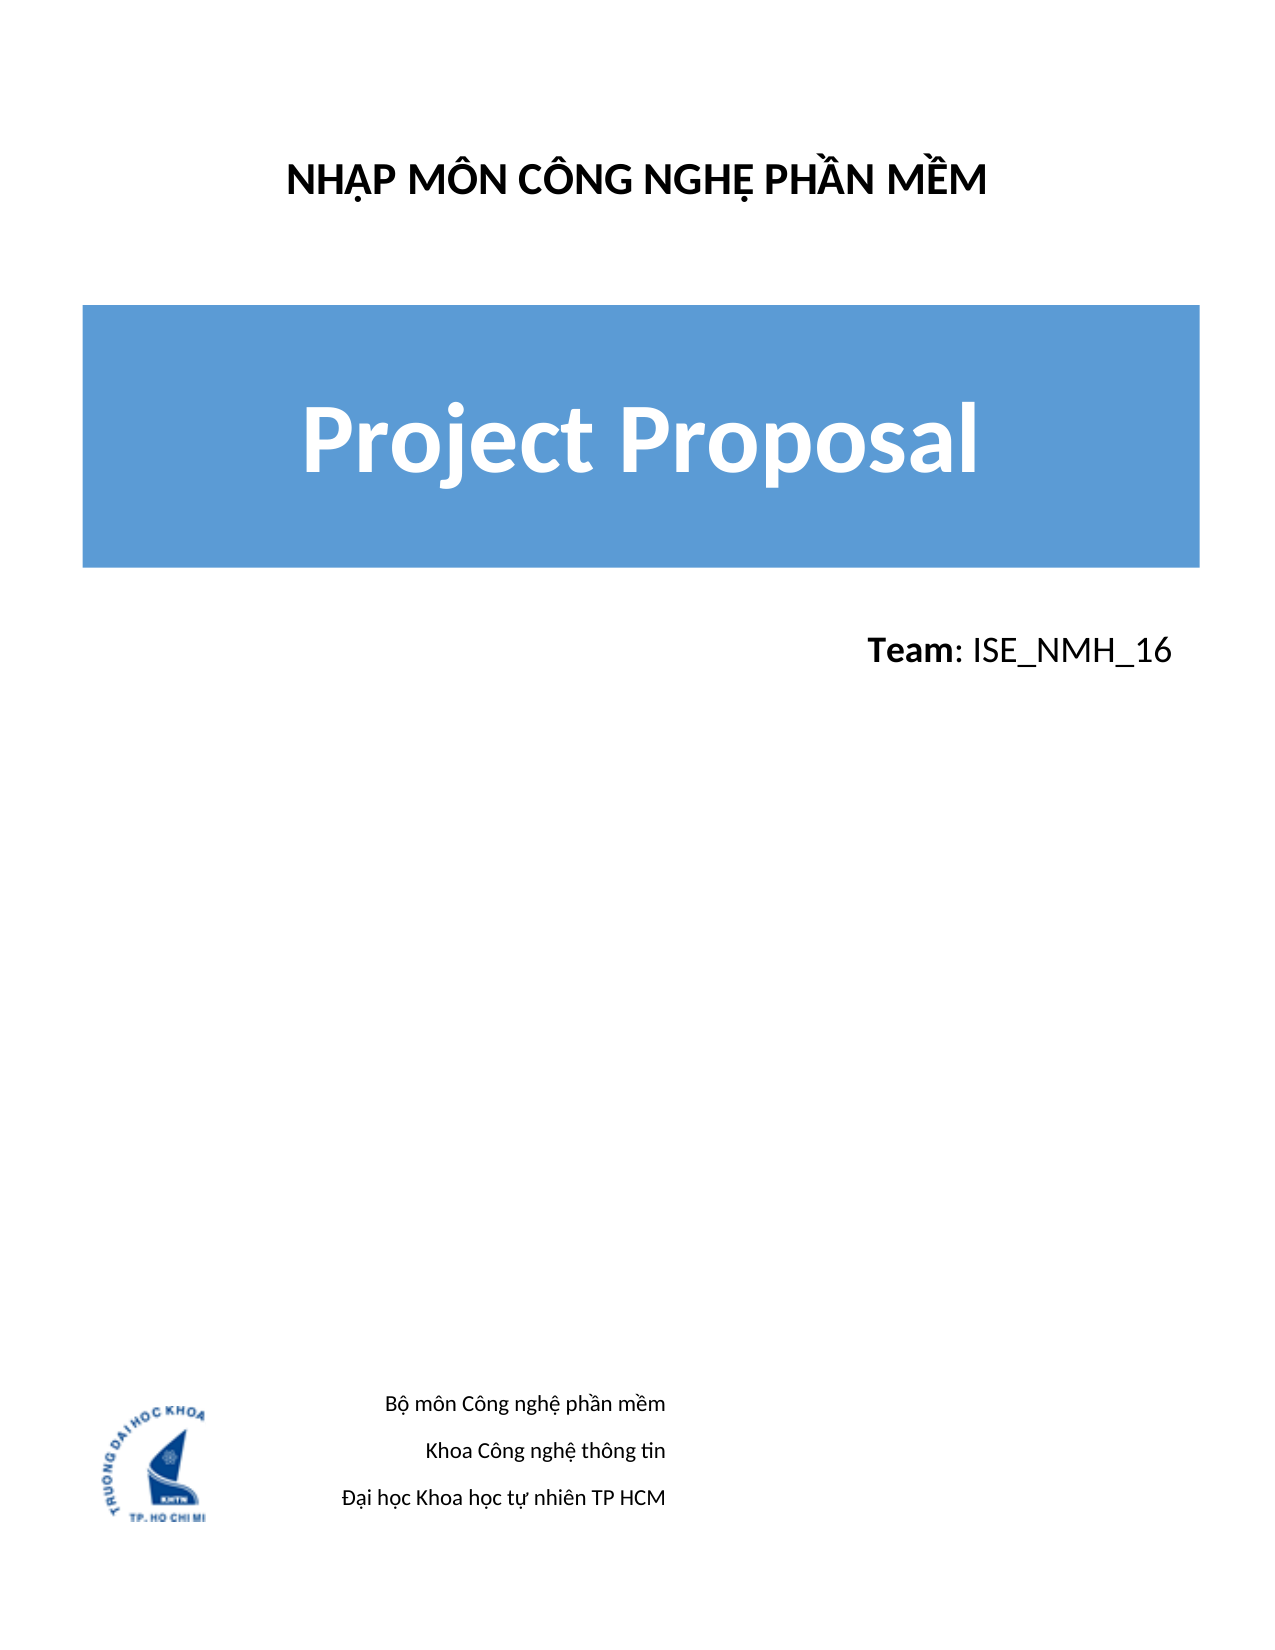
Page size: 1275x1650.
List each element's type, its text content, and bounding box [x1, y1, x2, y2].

picture [100, 1406, 206, 1522]
text NHẬP MÔN CÔNG NGHỆ PHẦN MỀM [150, 150, 1125, 206]
